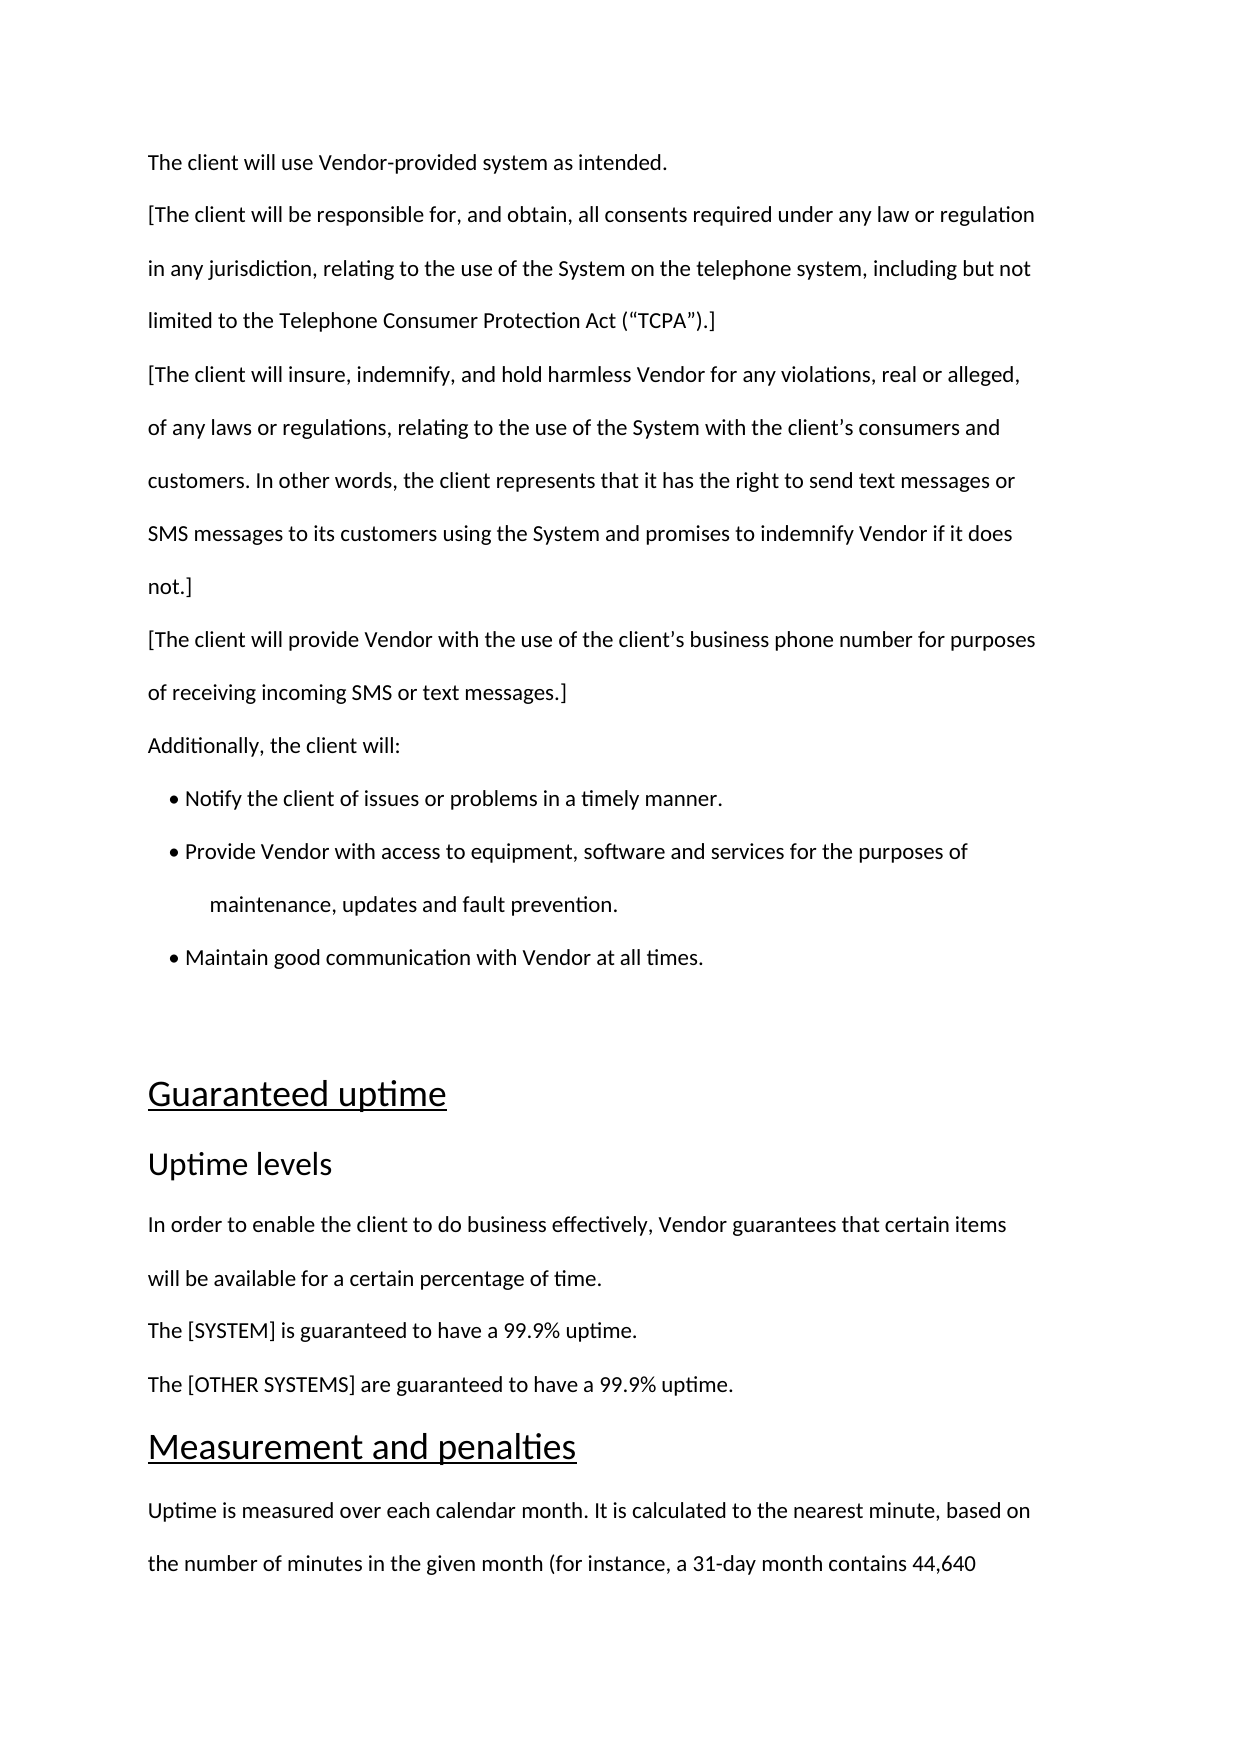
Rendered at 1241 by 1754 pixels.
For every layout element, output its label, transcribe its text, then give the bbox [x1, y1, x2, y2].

text Guaranteed uptime [148, 1069, 1093, 1115]
text in any jurisdiction, relating to the use of the System on the telephone system, including but not [148, 254, 1093, 282]
text [The client will provide Vendor with the use of the client’s business phone number for purposes [148, 625, 1093, 653]
text of receiving incoming SMS or text messages.] [148, 678, 1093, 706]
text limited to the Telephone Consumer Protection Act (“TCPA”).] [148, 307, 1093, 335]
text the number of minutes in the given month (for instance, a 31-day month contains 44,640 [148, 1549, 1093, 1577]
text • Notify the client of issues or problems in a timely manner. [148, 784, 1093, 812]
text Uptime levels [148, 1143, 1093, 1184]
text will be available for a certain percentage of time. [148, 1264, 1093, 1292]
text customers. In other words, the client represents that it has the right to send text messages or [148, 466, 1093, 494]
text SMS messages to its customers using the System and promises to indemnify Vendor if it does [148, 519, 1093, 547]
text of any laws or regulations, relating to the use of the System with the client’s consumers and [148, 413, 1093, 441]
text In order to enable the client to do business effectively, Vendor guarantees that certain items [148, 1211, 1093, 1239]
text The client will use Vendor-provided system as intended. [148, 148, 1093, 176]
text not.] [148, 572, 1093, 600]
text The [OTHER SYSTEMS] are guaranteed to have a 99.9% uptime. [148, 1370, 1093, 1398]
text Uptime is measured over each calendar month. It is calculated to the nearest minute, based on [148, 1496, 1093, 1524]
text Additionally, the client will: [148, 731, 1093, 759]
text • Provide Vendor with access to equipment, software and services for the purposes of [148, 837, 1093, 865]
text maintenance, updates and fault prevention. [148, 890, 1093, 918]
text [The client will be responsible for, and obtain, all consents required under any law or regulation [148, 201, 1093, 229]
text • Maintain good communication with Vendor at all times. [148, 943, 1093, 971]
text The [SYSTEM] is guaranteed to have a 99.9% uptime. [148, 1317, 1093, 1345]
text Measurement and penalties [148, 1423, 1093, 1468]
text [The client will insure, indemnify, and hold harmless Vendor for any violations, real or alleged, [148, 360, 1093, 388]
